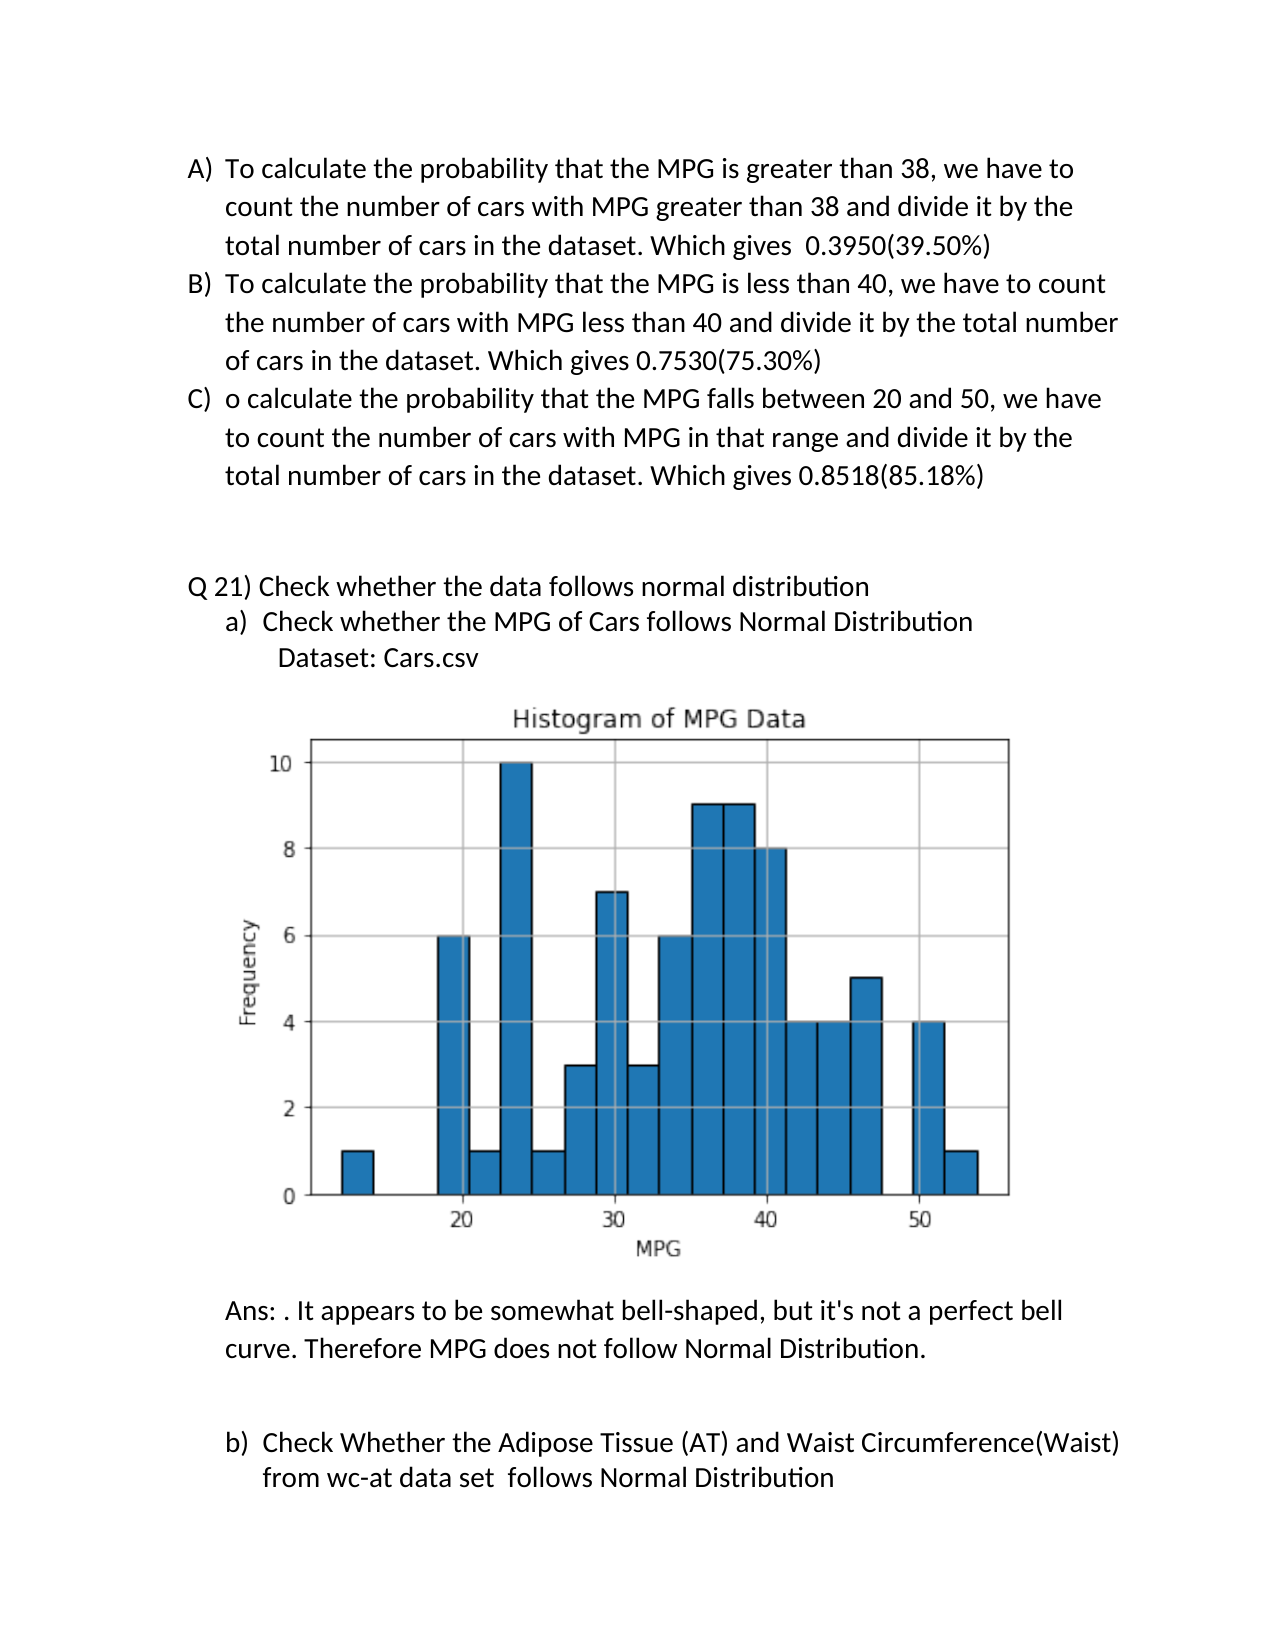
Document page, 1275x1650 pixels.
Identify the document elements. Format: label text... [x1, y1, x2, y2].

picture [225, 694, 1021, 1274]
list o calculate the probability that the MPG falls between 20 and 50, we have to count the number of cars with MPG in that range and divide it by the total number of cars in the dataset. Which gives 0.8518(85.18%) [187, 381, 1125, 493]
text Dataset: Cars.csv [225, 639, 1125, 674]
list Check Whether the Adipose Tissue (AT) and Waist Circumference(Waist) from wc-at data set follows Normal Distribution [225, 1424, 1125, 1495]
text Ans: . It appears to be somewhat bell-shaped, but it's not a perfect bell curve. Therefore MPG does not follow Normal Distribution. [225, 1292, 1125, 1366]
list To calculate the probability that the MPG is greater than 38, we have to count the number of cars with MPG greater than 38 and divide it by the total number of cars in the dataset. Which gives 0.3950(39.50%) [187, 150, 1125, 262]
list To calculate the probability that the MPG is less than 40, we have to count the number of cars with MPG less than 40 and divide it by the total number of cars in the dataset. Which gives 0.7530(75.30%) [187, 265, 1125, 378]
list Check whether the MPG of Cars follows Normal Distribution [225, 603, 1125, 639]
text Q 21) Check whether the data follows normal distribution [187, 568, 1125, 603]
